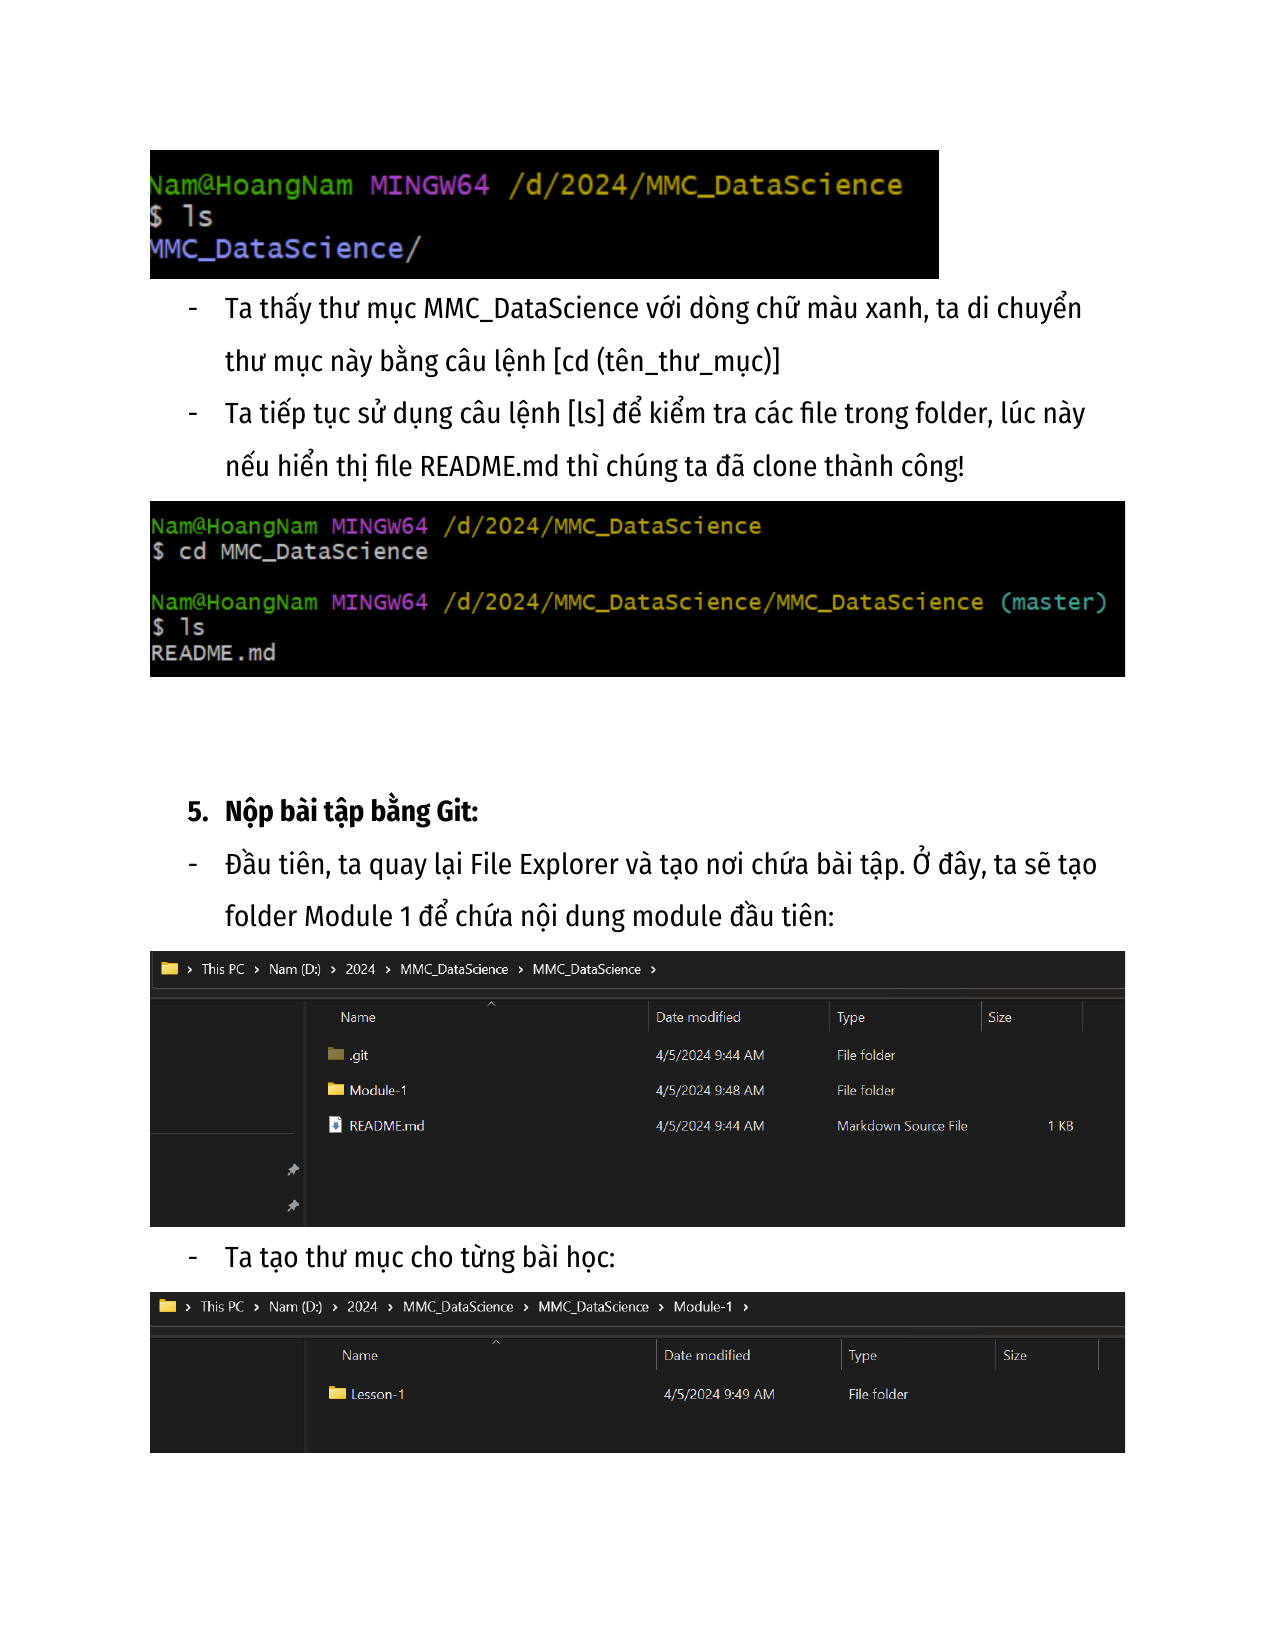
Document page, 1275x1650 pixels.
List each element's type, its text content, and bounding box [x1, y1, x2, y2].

list Đầu tiên, ta quay lại File Explorer và tạo nơi chứa bài tập. Ở đây, ta sẽ tạo folder Module 1 để chứa nội dung module đầu tiên: [187, 847, 1125, 934]
picture [150, 501, 1125, 677]
picture [150, 150, 939, 279]
list Nộp bài tập bằng Git: [187, 794, 1125, 829]
picture [150, 1292, 1125, 1453]
list Ta thấy thư mục MMC_DataScience với dòng chữ màu xanh, ta di chuyển thư mục này bằng câu lệnh [cd (tên_thư_mục)] [187, 291, 1125, 379]
picture [150, 951, 1125, 1227]
list Ta tạo thư mục cho từng bài học: [187, 1240, 1125, 1275]
list Ta tiếp tục sử dụng câu lệnh [ls] để kiểm tra các file trong folder, lúc này nếu hiển thị file README.md thì chúng ta đã clone thành công! [187, 396, 1125, 484]
